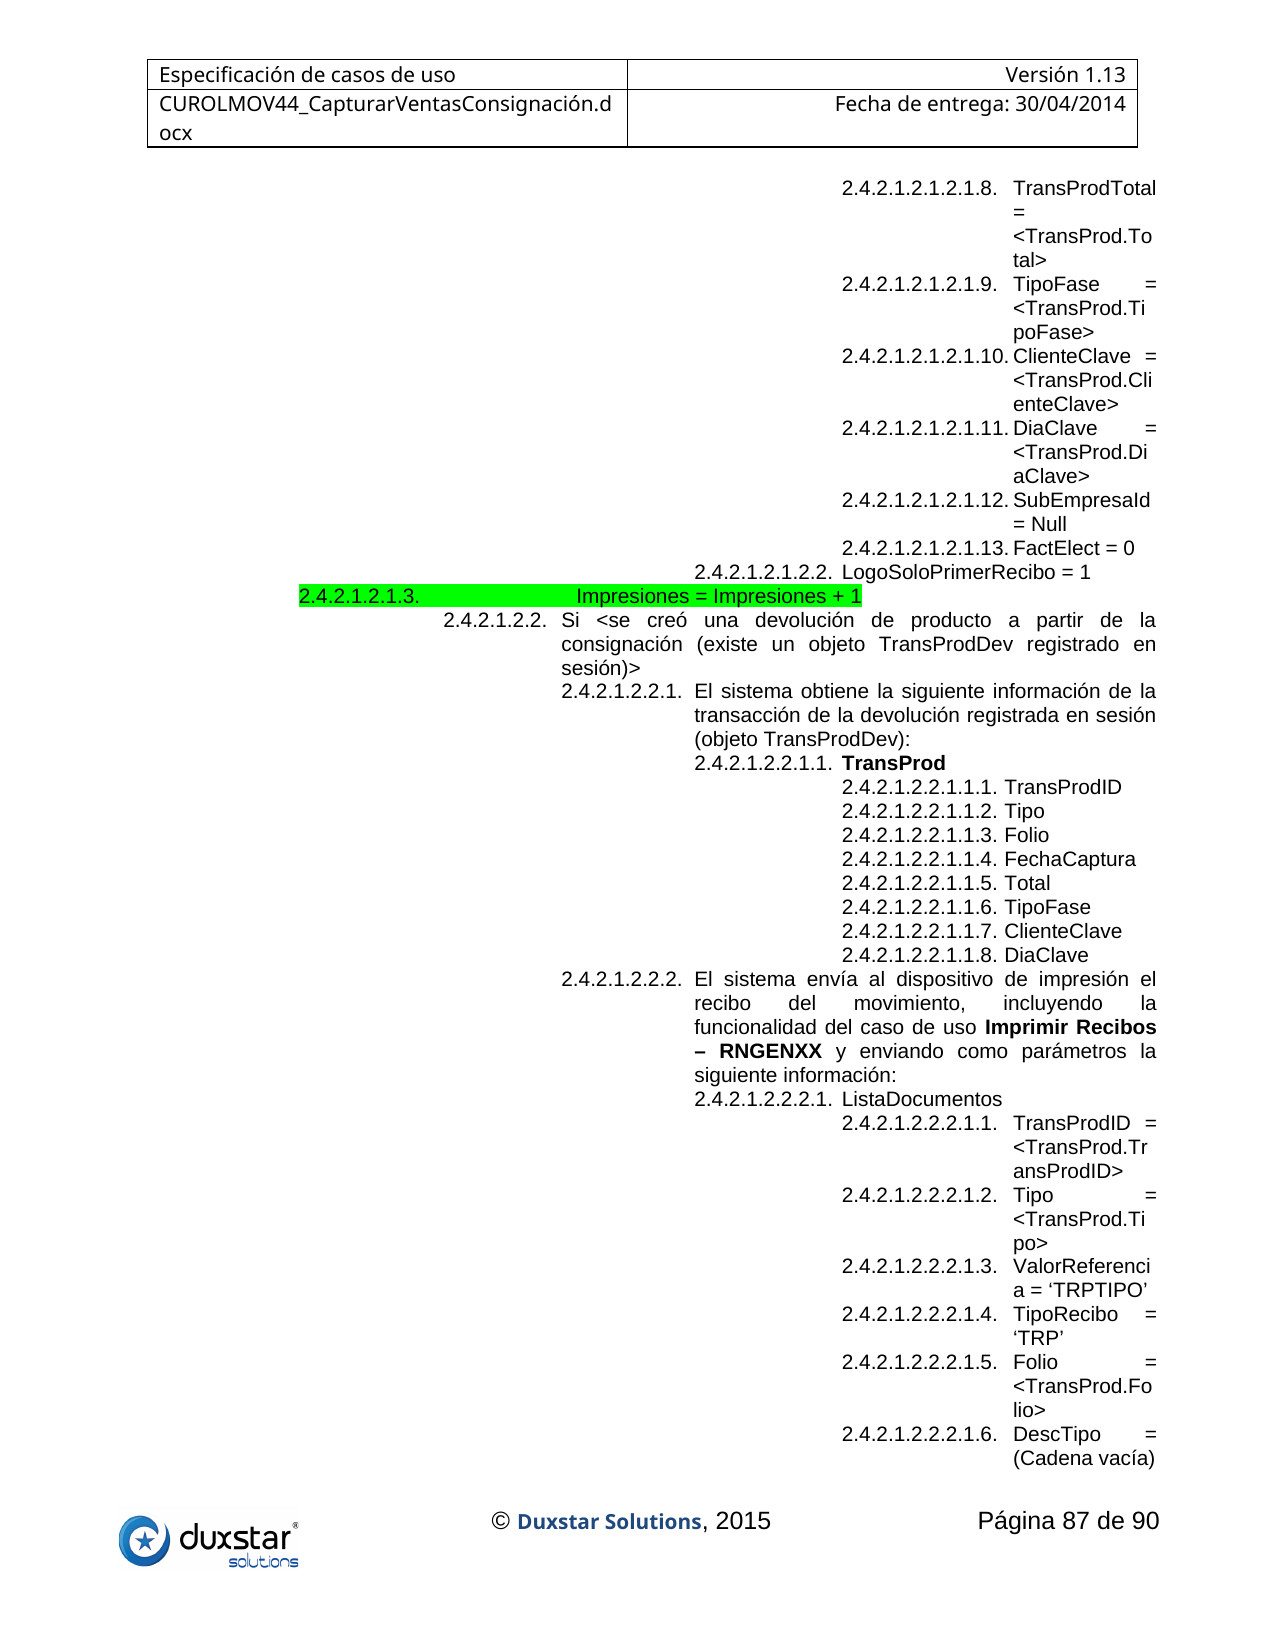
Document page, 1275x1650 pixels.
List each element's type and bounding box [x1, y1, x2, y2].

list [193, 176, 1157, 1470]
picture [118, 1506, 299, 1571]
